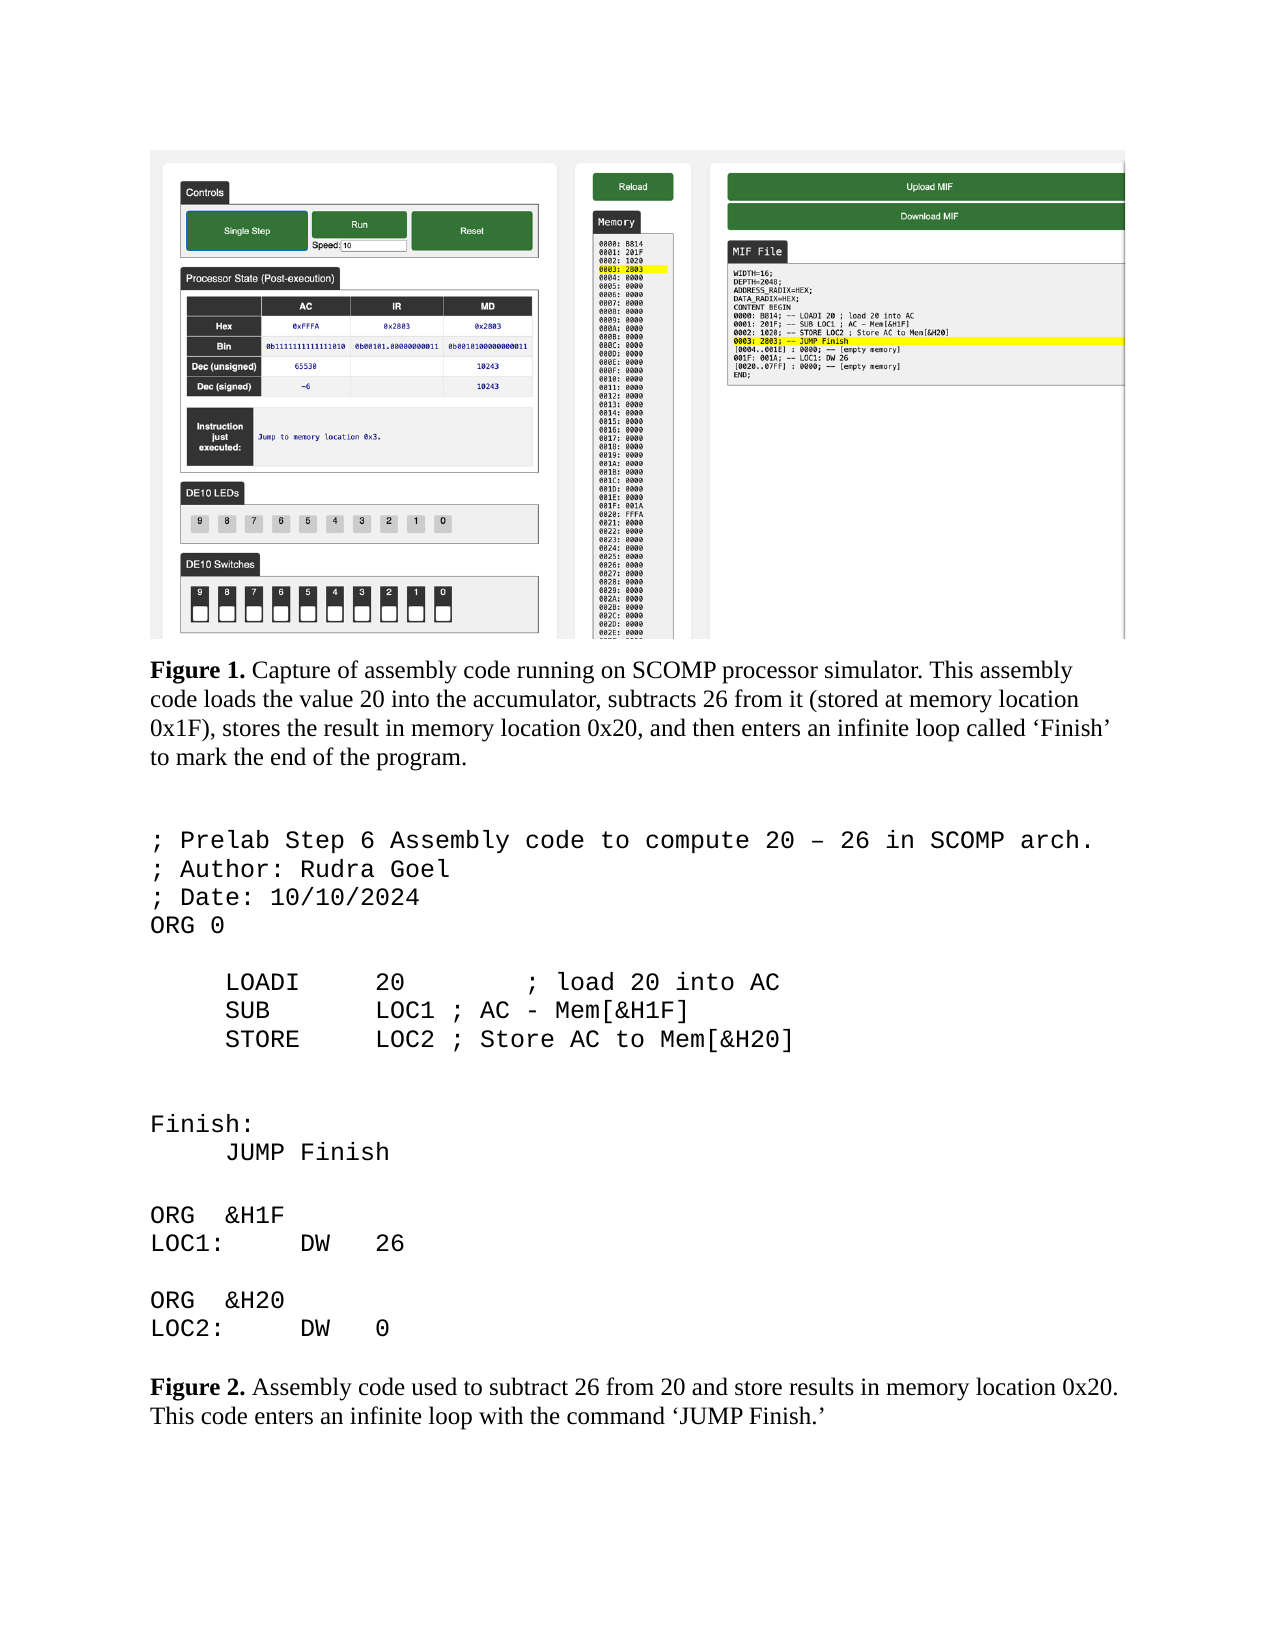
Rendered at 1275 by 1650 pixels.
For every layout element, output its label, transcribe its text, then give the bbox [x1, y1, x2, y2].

text Figure 2. Assembly code used to subtract 26 from 20 and store results in memory location 0x20. This code enters an infinite loop with the command ‘JUMP Finish.’ [150, 1372, 1125, 1430]
text LOC2: DW 0 [150, 1316, 1125, 1344]
text ; Author: Rudra Goel [150, 856, 1125, 885]
text Finish: [150, 1111, 1125, 1140]
text ORG &H20 [150, 1287, 1125, 1316]
text ; Prelab Step 6 Assembly code to compute 20 – 26 in SCOMP arch. [150, 828, 1125, 856]
picture [150, 150, 1125, 639]
text ORG &H1F [150, 1202, 1125, 1231]
text STORE LOC2 ; Store AC to Mem[&H20] [150, 1026, 1125, 1055]
text ; Date: 10/10/2024 [150, 885, 1125, 913]
text SUB LOC1 ; AC - Mem[&H1F] [150, 998, 1125, 1026]
text LOADI 20 ; load 20 into AC [150, 970, 1125, 998]
text Figure 1. Capture of assembly code running on SCOMP processor simulator. This assembly code loads the value 20 into the accumulator, subtracts 26 from it (stored at memory location 0x1F), stores the result in memory location 0x20, and then enters an infinite loop called ‘Finish’ to mark the end of the program. [150, 656, 1125, 771]
text LOC1: DW 26 [150, 1231, 1125, 1259]
text ORG 0 [150, 913, 1125, 941]
text JUMP Finish [150, 1140, 1125, 1168]
